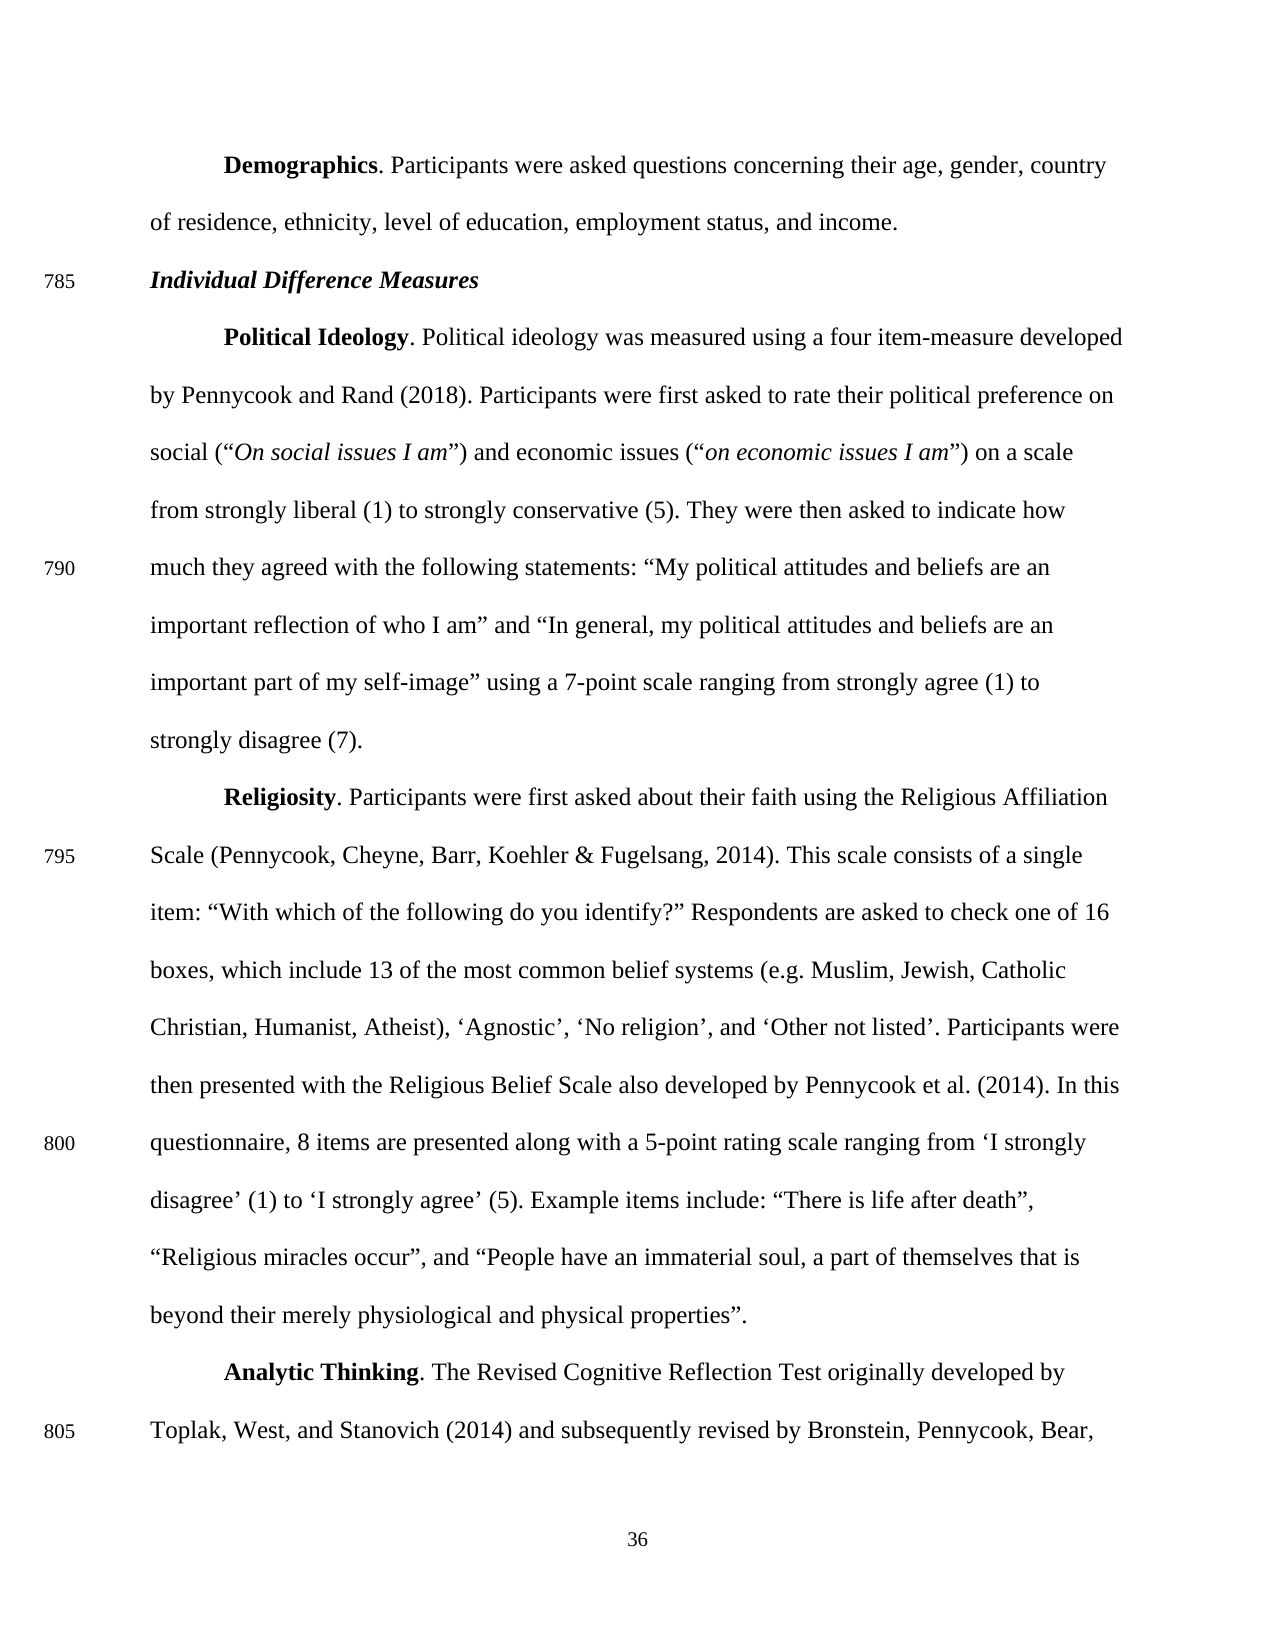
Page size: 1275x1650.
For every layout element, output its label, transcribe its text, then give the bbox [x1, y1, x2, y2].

text Religiosity. Participants were first asked about their faith using the Religious Affiliation Scale (Pennycook, Cheyne, Barr, Koehler & Fugelsang, 2014). This scale consists of a single item: “With which of the following do you identify?” Respondents are asked to check one of 16 boxes, which include 13 of the most common belief systems (e.g. Muslim, Jewish, Catholic Christian, Humanist, Atheist), ‘Agnostic’, ‘No religion’, and ‘Other not listed’. Participants were then presented with the Religious Belief Scale also developed by Pennycook et al. (2014). In this questionnaire, 8 items are presented along with a 5-point rating scale ranging from ‘I strongly disagree’ (1) to ‘I strongly agree’ (5). Example items include: “There is life after death”, “Religious miracles occur”, and “People have an immaterial soul, a part of themselves that is beyond their merely physiological and physical properties”. [150, 782, 1125, 1329]
text Demographics. Participants were asked questions concerning their age, gender, country of residence, ethnicity, level of education, employment status, and income. [150, 150, 1125, 236]
text Individual Difference Measures [150, 265, 1125, 294]
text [150, 1357, 1125, 1444]
text Political Ideology. Political ideology was measured using a four item-measure developed by Pennycook and Rand (2018). Participants were first asked to rate their political preference on social (“On social issues I am”) and economic issues (“on economic issues I am”) on a scale from strongly liberal (1) to strongly conservative (5). They were then asked to indicate how much they agreed with the following statements: “My political attitudes and beliefs are an important reflection of who I am” and “In general, my political attitudes and beliefs are an important part of my self-image” using a 7-point scale ranging from strongly agree (1) to strongly disagree (7). [150, 322, 1125, 754]
